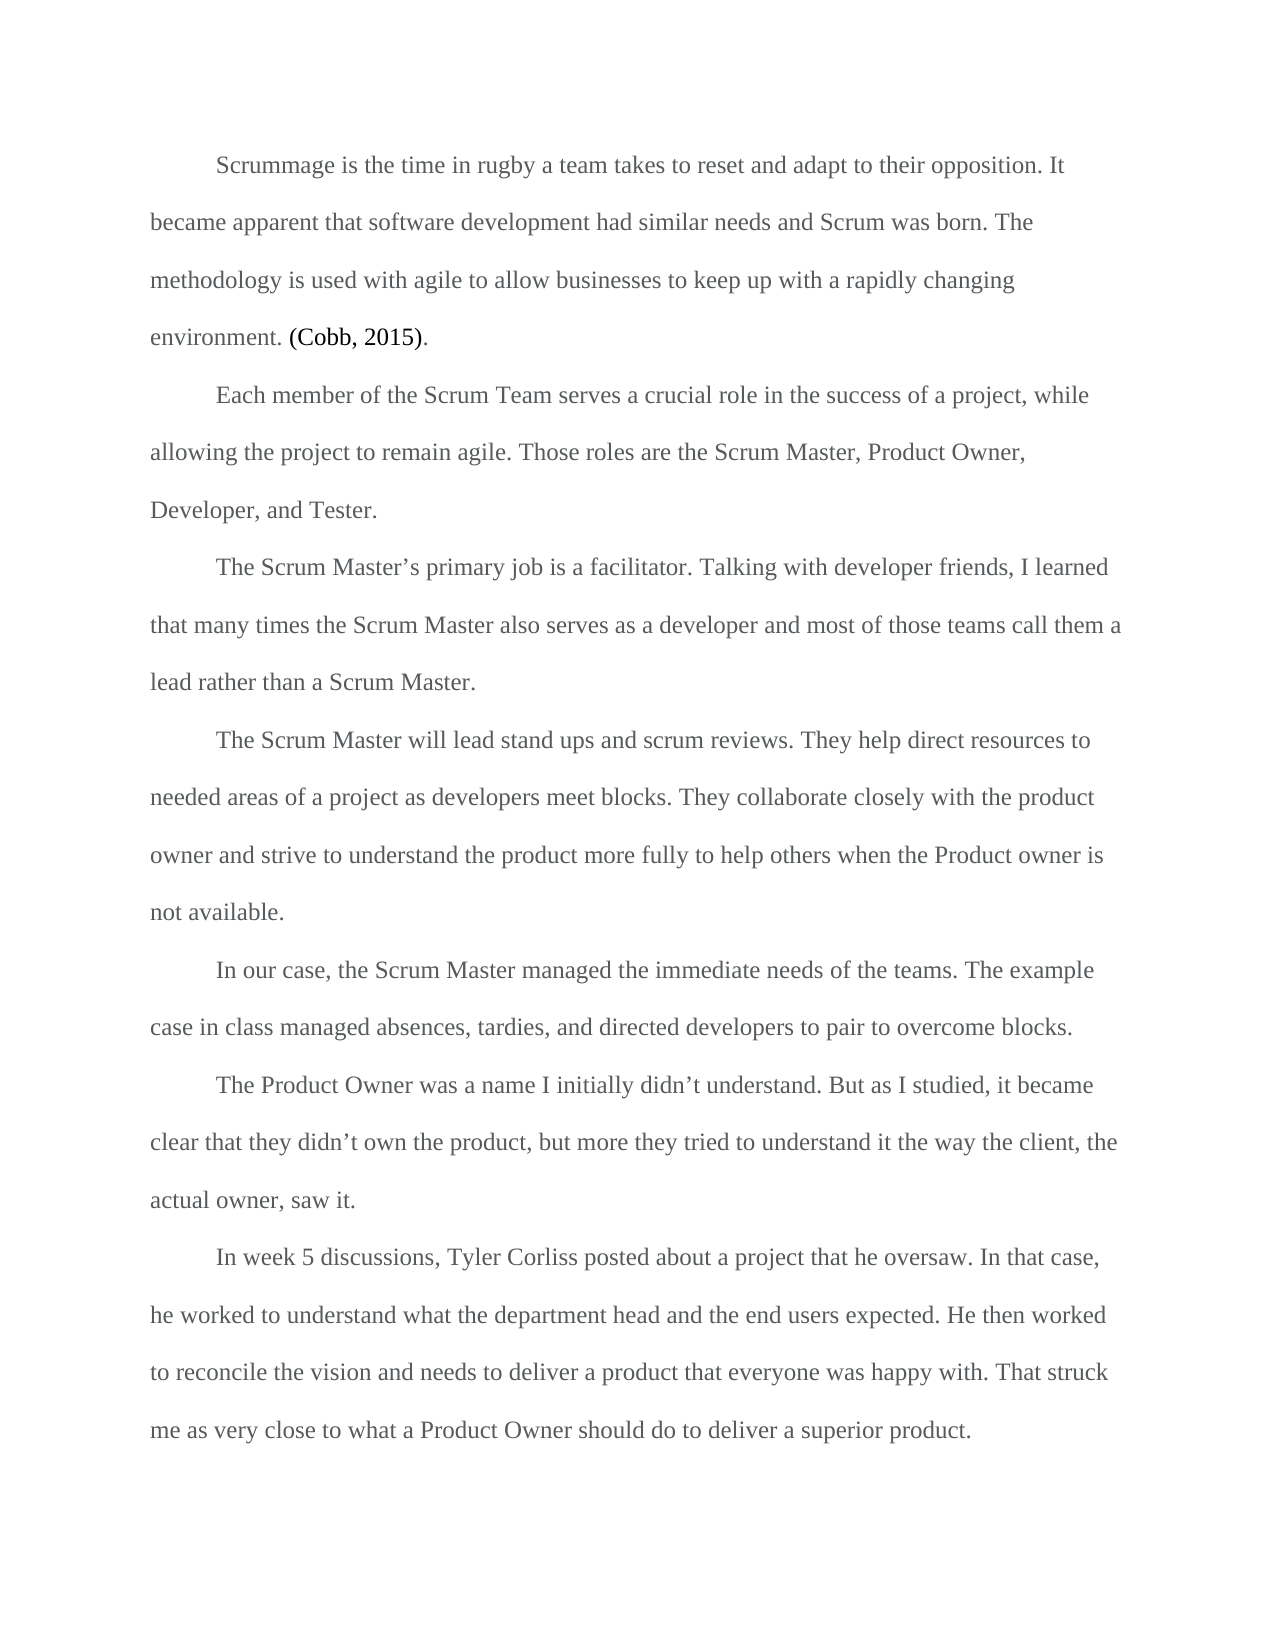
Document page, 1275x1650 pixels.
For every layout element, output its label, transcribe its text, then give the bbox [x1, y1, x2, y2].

text Scrummage is the time in rugby a team takes to reset and adapt to their opposition. It became apparent that software development had similar needs and Scrum was born. The methodology is used with agile to allow businesses to keep up with a rapidly changing environment.. [150, 150, 1125, 351]
text Each member of the Scrum Team serves a crucial role in the success of a project, while allowing the project to remain agile. Those roles are the Scrum Master, Product Owner, Developer, and Tester. [150, 380, 1125, 524]
text The Product Owner was a name I initially didn’t understand. But as I studied, it became clear that they didn’t own the product, but more they tried to understand it the way the client, the actual owner, saw it. [150, 1070, 1125, 1214]
text The Scrum Master’s primary job is a facilitator. Talking with developer friends, I learned that many times the Scrum Master also serves as a developer and most of those teams call them a lead rather than a Scrum Master. [150, 552, 1125, 696]
text The Scrum Master will lead stand ups and scrum reviews. They help direct resources to needed areas of a project as developers meet blocks. They collaborate closely with the product owner and strive to understand the product more fully to help others when the Product owner is not available. [150, 725, 1125, 926]
text In our case, the Scrum Master managed the immediate needs of the teams. The example case in class managed absences, tardies, and directed developers to pair to overcome blocks. [150, 955, 1125, 1041]
text In week 5 discussions, Tyler Corliss posted about a project that he oversaw. In that case, he worked to understand what the department head and the end users expected. He then worked to reconcile the vision and needs to deliver a product that everyone was happy with. That struck me as very close to what a Product Owner should do to deliver a superior product. [150, 1242, 1125, 1444]
